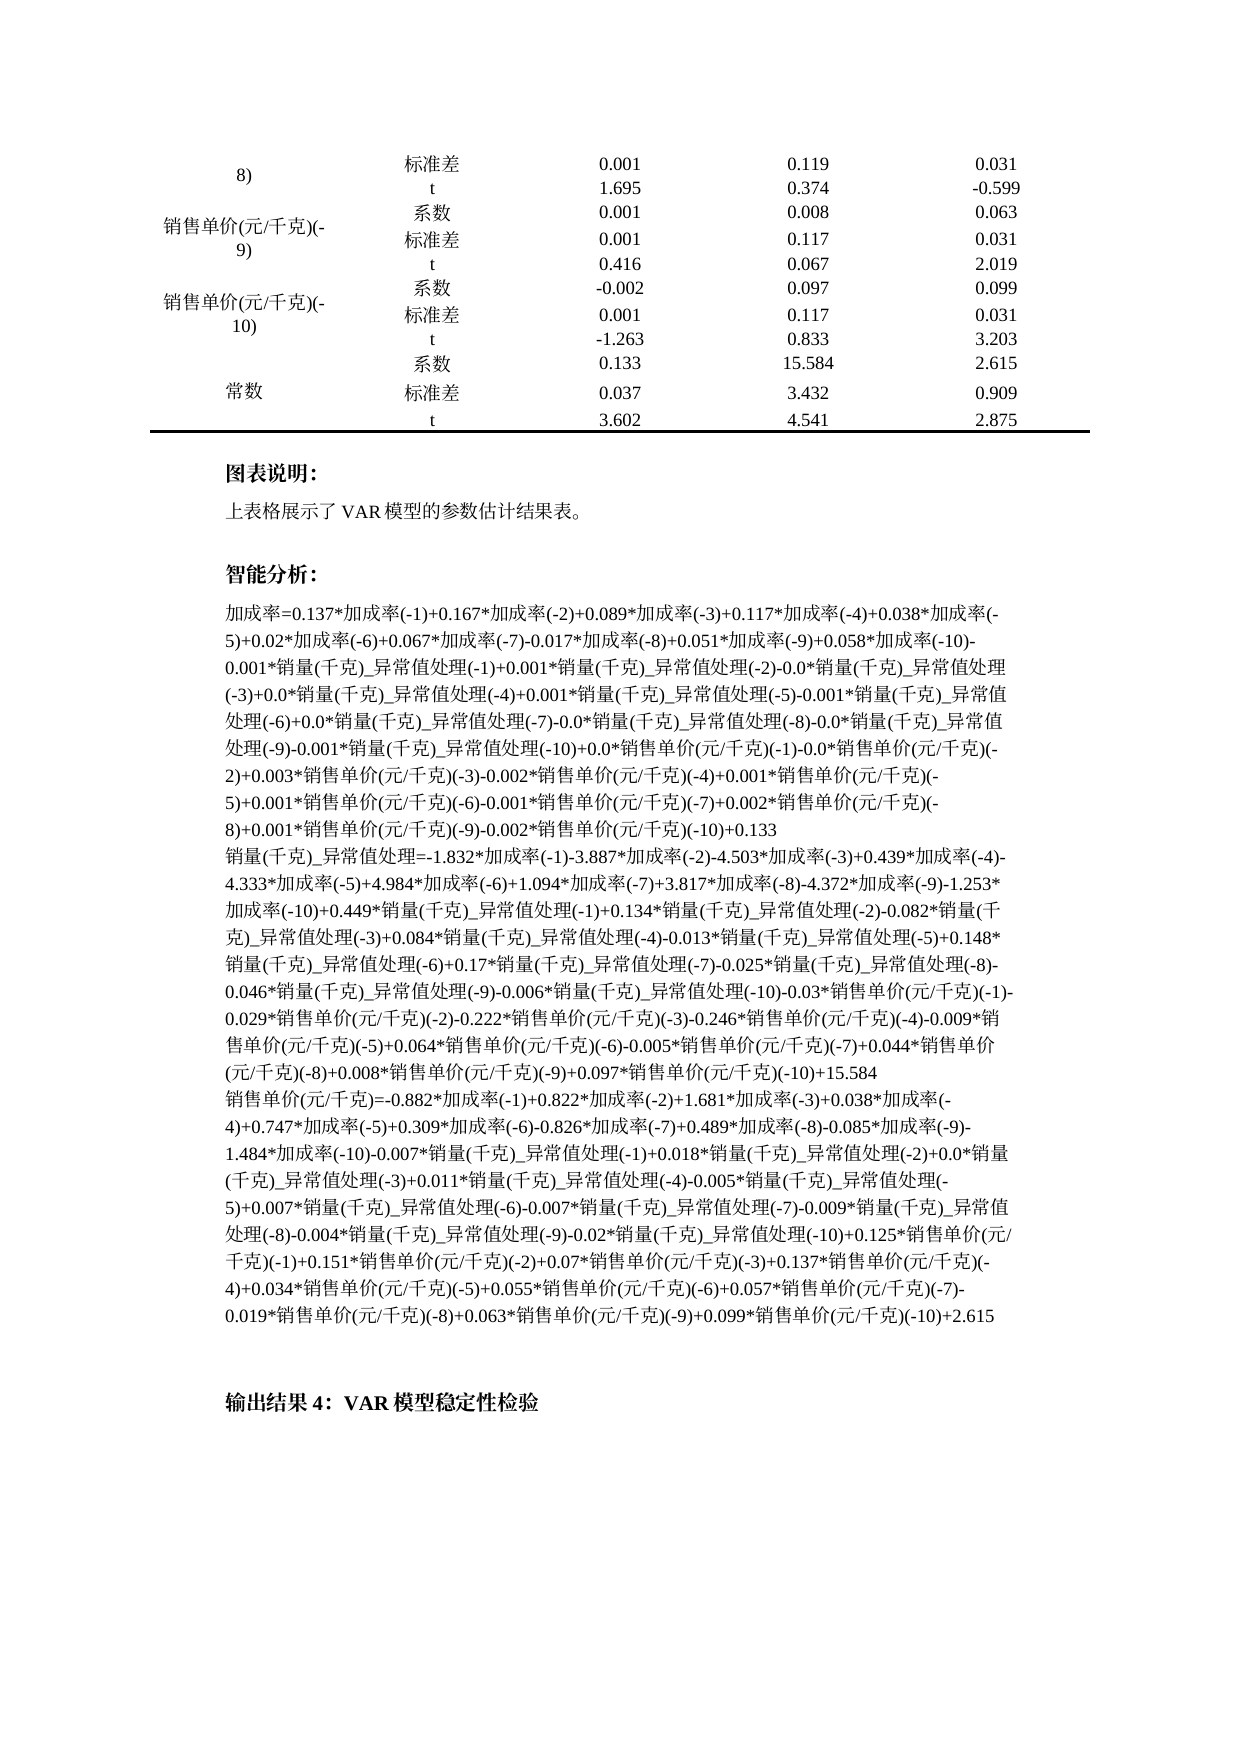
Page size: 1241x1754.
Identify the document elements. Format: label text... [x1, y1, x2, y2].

table_cell 0.097 [714, 274, 902, 301]
text 加成率=0.137*加成率(-1)+0.167*加成率(-2)+0.089*加成率(-3)+0.117*加成率(-4)+0.038*加成率(-5)+0.02*加成率(-6)+0.067*加成率(-7)-0.017*加成率(-8)+0.051*加成率(-9)+0.058*加成率(-10)-0.001*销量(千克)_异常值处理(-1)+0.001*销量(千克)_异常值处理(-2)-0.0*销量(千克)_异常值处理(-3)+0.0*销量(千克)_异常值处理(-4)+0.001*销量(千克)_异常值处理(-5)-0.001*销量(千克)_异常值处理(-6)+0.0*销量(千克)_异常值处理(-7)-0.0*销量(千克)_异常值处理(-8)-0.0*销量(千克)_异常值处理(-9)-0.001*销量(千克)_异常值处理(-10)+0.0*销售单价(元/千克)(-1)-0.0*销售单价(元/千克)(-2)+0.003*销售单价(元/千克)(-3)-0.002*销售单价(元/千克)(-4)+0.001*销售单价(元/千克)(-5)+0.001*销售单价(元/千克)(-6)-0.001*销售单价(元/千克)(-7)+0.002*销售单价(元/千克)(-8)+0.001*销售单价(元/千克)(-9)-0.002*销售单价(元/千克)(-10)+0.133 销量(千克)_异常值处理=-1.832*加成率(-1)-3.887*加成率(-2)-4.503*加成率(-3)+0.439*加成率(-4)-4.333*加成率(-5)+4.984*加成率(-6)+1.094*加成率(-7)+3.817*加成率(-8)-4.372*加成率(-9)-1.253*加成率(-10)+0.449*销量(千克)_异常值处理(-1)+0.134*销量(千克)_异常值处理(-2)-0.082*销量(千克)_异常值处理(-3)+0.084*销量(千克)_异常值处理(-4)-0.013*销量(千克)_异常值处理(-5)+0.148*销量(千克)_异常值处理(-6)+0.17*销量(千克)_异常值处理(-7)-0.025*销量(千克)_异常值处理(-8)-0.046*销量(千克)_异常值处理(-9)-0.006*销量(千克)_异常值处理(-10)-0.03*销售单价(元/千克)(-1)-0.029*销售单价(元/千克)(-2)-0.222*销售单价(元/千克)(-3)-0.246*销售单价(元/千克)(-4)-0.009*销售单价(元/千克)(-5)+0.064*销售单价(元/千克)(-6)-0.005*销售单价(元/千克)(-7)+0.044*销售单价(元/千克)(-8)+0.008*销售单价(元/千克)(-9)+0.097*销售单价(元/千克)(-10)+15.584 销售单价(元/千克)=-0.882*加成率(-1)+0.822*加成率(-2)+1.681*加成率(-3)+0.038*加成率(-4)+0.747*加成率(-5)+0.309*加成率(-6)-0.826*加成率(-7)+0.489*加成率(-8)-0.085*加成率(-9)-1.484*加成率(-10)-0.007*销量(千克)_异常值处理(-1)+0.018*销量(千克)_异常值处理(-2)+0.0*销量(千克)_异常值处理(-3)+0.011*销量(千克)_异常值处理(-4)-0.005*销量(千克)_异常值处理(-5)+0.007*销量(千克)_异常值处理(-6)-0.007*销量(千克)_异常值处理(-7)-0.009*销量(千克)_异常值处理(-8)-0.004*销量(千克)_异常值处理(-9)-0.02*销量(千克)_异常值处理(-10)+0.125*销售单价(元/千克)(-1)+0.151*销售单价(元/千克)(-2)+0.07*销售单价(元/千克)(-3)+0.137*销售单价(元/千克)(-4)+0.034*销售单价(元/千克)(-5)+0.055*销售单价(元/千克)(-6)+0.057*销售单价(元/千克)(-7)-0.019*销售单价(元/千克)(-8)+0.063*销售单价(元/千克)(-9)+0.099*销售单价(元/千克)(-10)+2.615 [225, 599, 1015, 1352]
table_cell 15.584 [714, 350, 902, 377]
table_cell -0.002 [526, 274, 714, 301]
table_cell 3.602 [526, 406, 714, 430]
table_cell 0.031 [902, 301, 1090, 328]
table_cell 0.117 [714, 301, 902, 328]
table_cell 0.117 [714, 226, 902, 252]
table_cell 3.432 [714, 377, 902, 406]
table_cell 标准差 [338, 301, 526, 328]
table_cell 2.019 [902, 253, 1090, 274]
table_cell 0.001 [526, 226, 714, 252]
table_cell 0.031 [902, 150, 1090, 177]
table_cell 0.031 [902, 226, 1090, 252]
table_cell -0.599 [902, 177, 1090, 198]
table_cell 0.063 [902, 199, 1090, 226]
table_cell 0.416 [526, 253, 714, 274]
table_cell 0.119 [714, 150, 902, 177]
table_cell 4.541 [714, 406, 902, 430]
table_cell 0.833 [714, 328, 902, 349]
table_cell 2.875 [902, 406, 1090, 430]
table_cell 0.001 [526, 199, 714, 226]
table_cell -1.263 [526, 328, 714, 349]
table_cell t [338, 253, 526, 274]
table_cell 0.008 [714, 199, 902, 226]
table_cell t [338, 406, 526, 430]
table_cell 标准差 [338, 226, 526, 252]
table_cell 0.037 [526, 377, 714, 406]
table_cell 3.203 [902, 328, 1090, 349]
table_cell 0.067 [714, 253, 902, 274]
text 图表说明： [225, 433, 1015, 487]
table_cell 系数 [338, 274, 526, 301]
text 智能分析： [225, 535, 1015, 589]
table_cell 0.909 [902, 377, 1090, 406]
table_cell 销售单价(元/千克)(-10) [150, 274, 338, 349]
table_cell 标准差 [338, 150, 526, 177]
table_cell t [338, 328, 526, 349]
table_cell 0.099 [902, 274, 1090, 301]
table_cell 2.615 [902, 350, 1090, 377]
table_cell 销售单价(元/千克)(-9) [150, 199, 338, 274]
table_cell 1.695 [526, 177, 714, 198]
table_cell 销售单价(元/千克)(-8) [150, 150, 338, 198]
table_cell 0.001 [526, 150, 714, 177]
table_cell 标准差 [338, 377, 526, 406]
table_cell 系数 [338, 350, 526, 377]
table_cell 0.374 [714, 177, 902, 198]
table_cell 系数 [338, 199, 526, 226]
text 上表格展示了VAR模型的参数估计结果表。 [225, 497, 1015, 524]
table_cell t [338, 177, 526, 198]
table_cell 常数 [150, 350, 338, 430]
text 输出结果4：VAR模型稳定性检验 [225, 1362, 1015, 1416]
table_cell 0.001 [526, 301, 714, 328]
table_cell 0.133 [526, 350, 714, 377]
